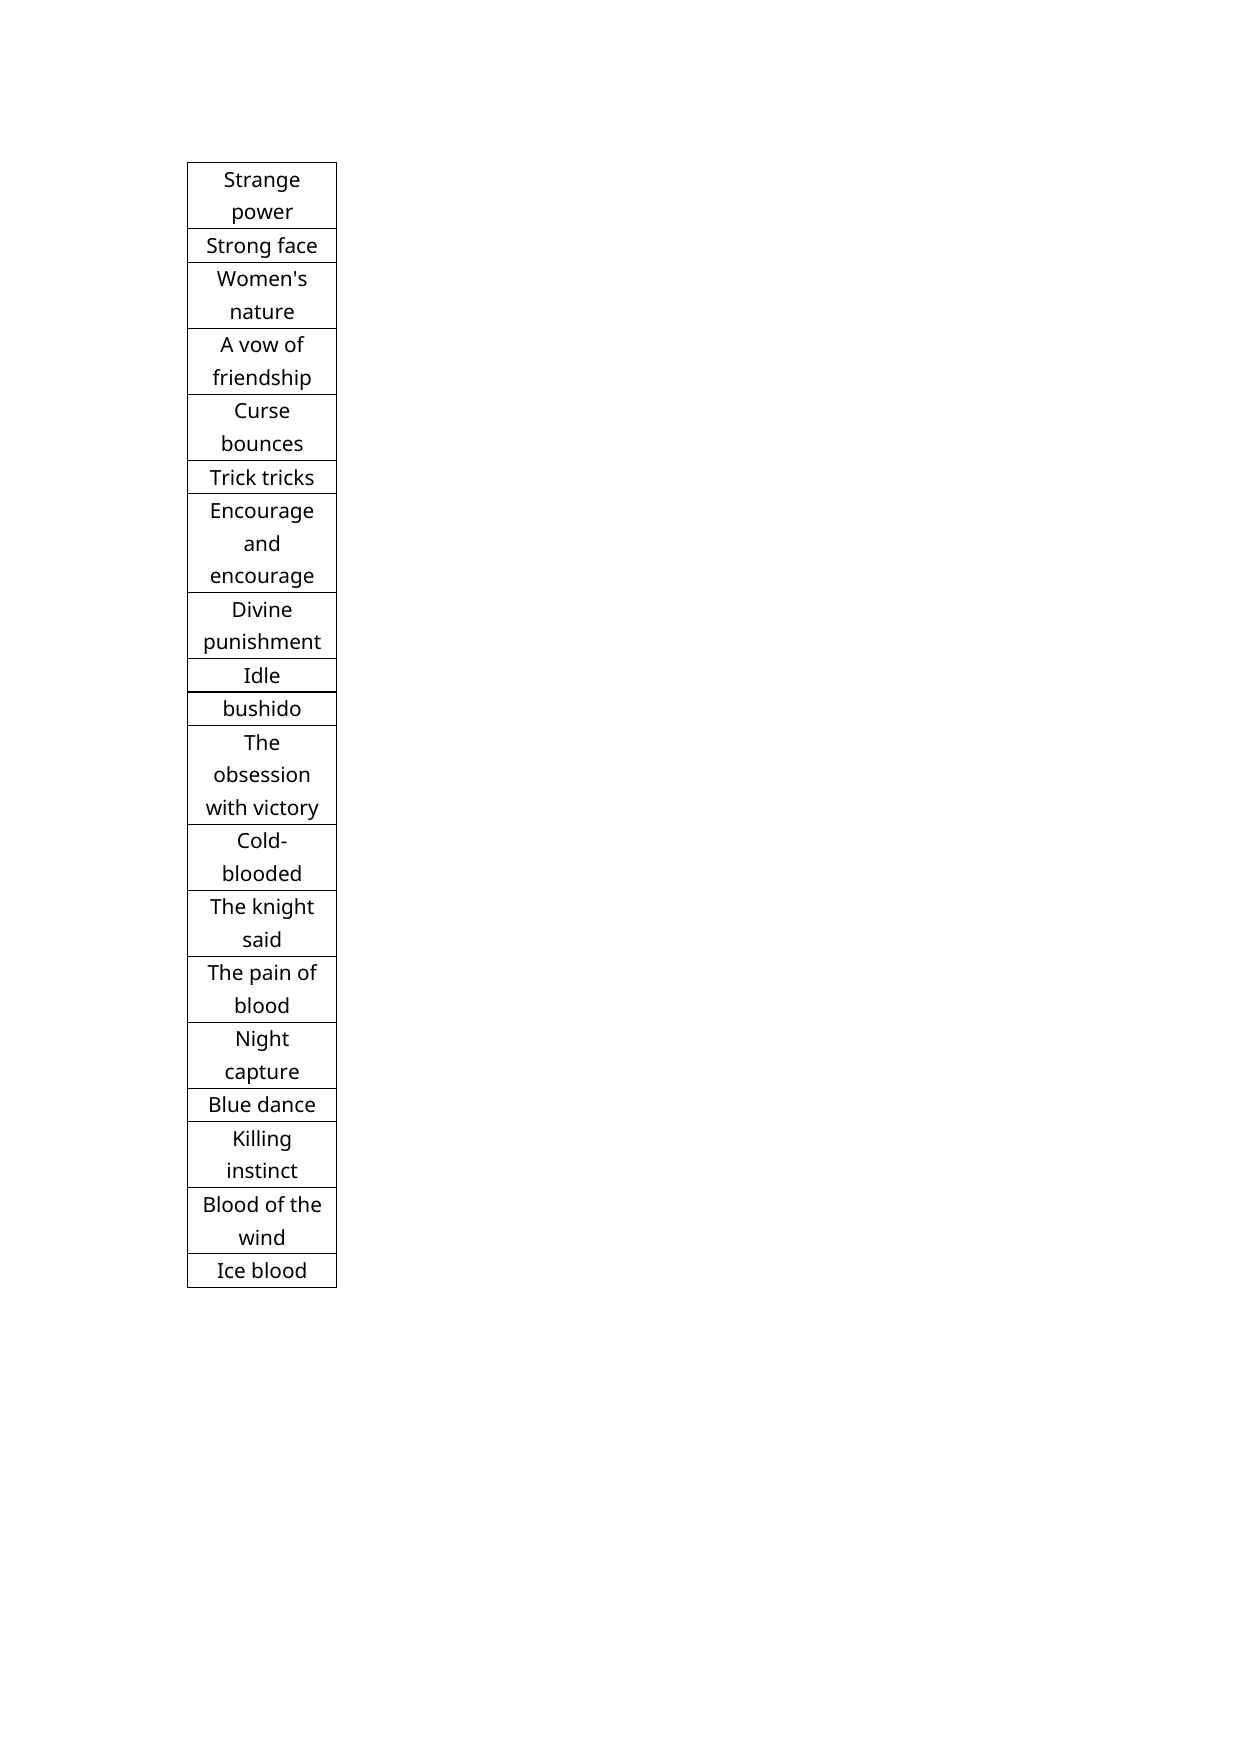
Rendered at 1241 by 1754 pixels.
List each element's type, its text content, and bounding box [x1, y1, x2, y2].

table_cell Strong face [188, 229, 336, 262]
table_cell Women's nature [188, 263, 336, 328]
table_cell Ice blood [188, 1254, 336, 1287]
table_cell The obsession with victory [188, 726, 336, 823]
table_cell A vow of friendship [188, 329, 336, 394]
table_cell Strange power [188, 163, 336, 228]
table_cell Encourage and encourage [188, 494, 336, 592]
table_cell Trick tricks [188, 461, 336, 493]
table_cell bushido [188, 693, 336, 725]
table_cell Curse bounces [188, 395, 336, 460]
table_cell Blood of the wind [188, 1188, 336, 1253]
table_cell Blue dance [188, 1089, 336, 1121]
table_cell Killing instinct [188, 1122, 336, 1187]
table_cell Idle [188, 659, 336, 691]
table_cell The knight said [188, 891, 336, 956]
table_cell The pain of blood [188, 957, 336, 1022]
table_cell Divine punishment [188, 593, 336, 658]
table_cell Cold-blooded [188, 825, 336, 889]
table_cell Night capture [188, 1023, 336, 1088]
